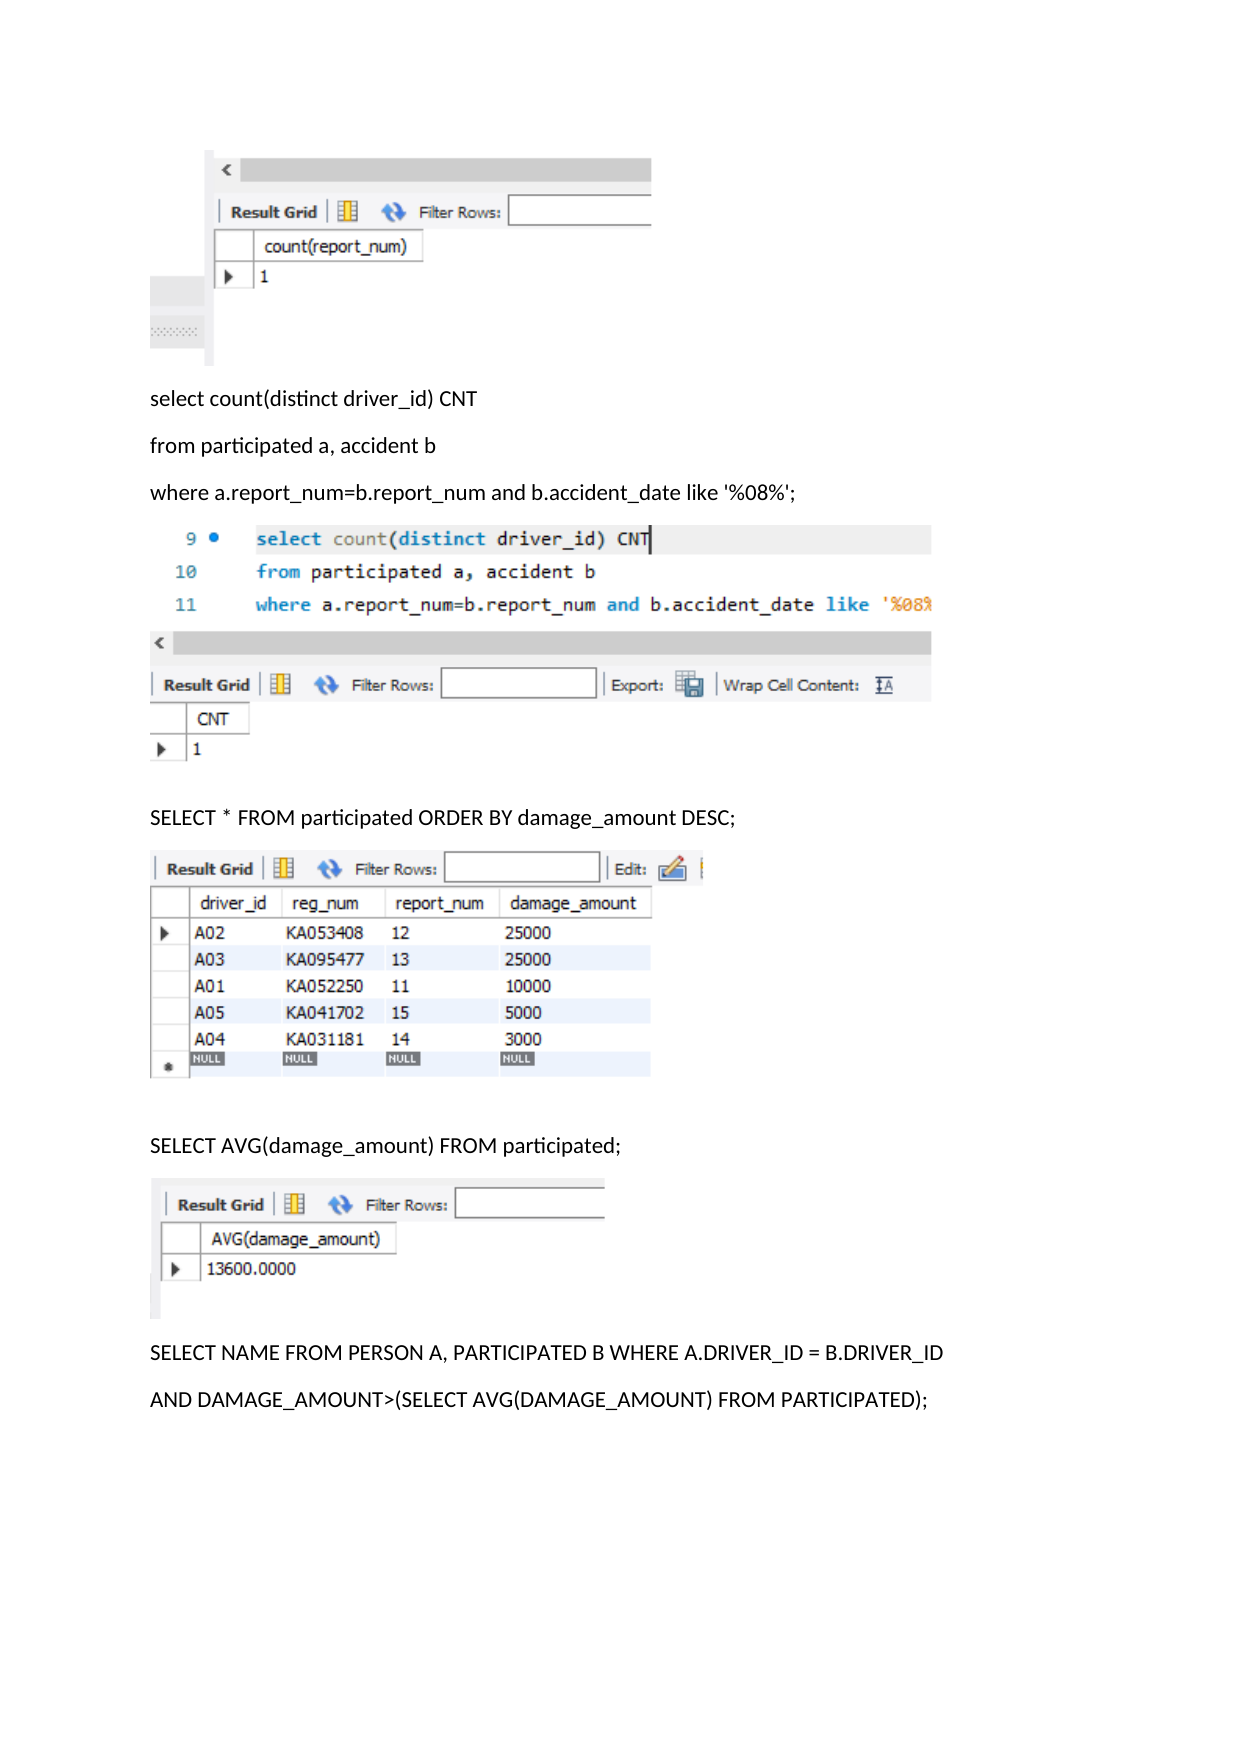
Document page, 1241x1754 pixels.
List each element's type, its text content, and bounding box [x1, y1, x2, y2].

text SELECT AVG(damage_amount) FROM participated; [150, 1132, 1090, 1159]
text select count(distinct driver_id) CNT [150, 384, 1090, 412]
picture [150, 1178, 605, 1319]
text from participated a, accident b [150, 431, 1090, 459]
picture [150, 850, 704, 1113]
picture [150, 525, 932, 785]
text SELECT * FROM participated ORDER BY damage_amount DESC; [150, 803, 1090, 831]
text SELECT NAME FROM PERSON A, PARTICIPATED B WHERE A.DRIVER_ID = B.DRIVER_ID [150, 1338, 1090, 1366]
text AND DAMAGE_AMOUNT>(SELECT AVG(DAMAGE_AMOUNT) FROM PARTICIPATED); [150, 1385, 1090, 1413]
picture [150, 150, 652, 366]
text where a.report_num=b.report_num and b.accident_date like '%08%'; [150, 478, 1090, 506]
